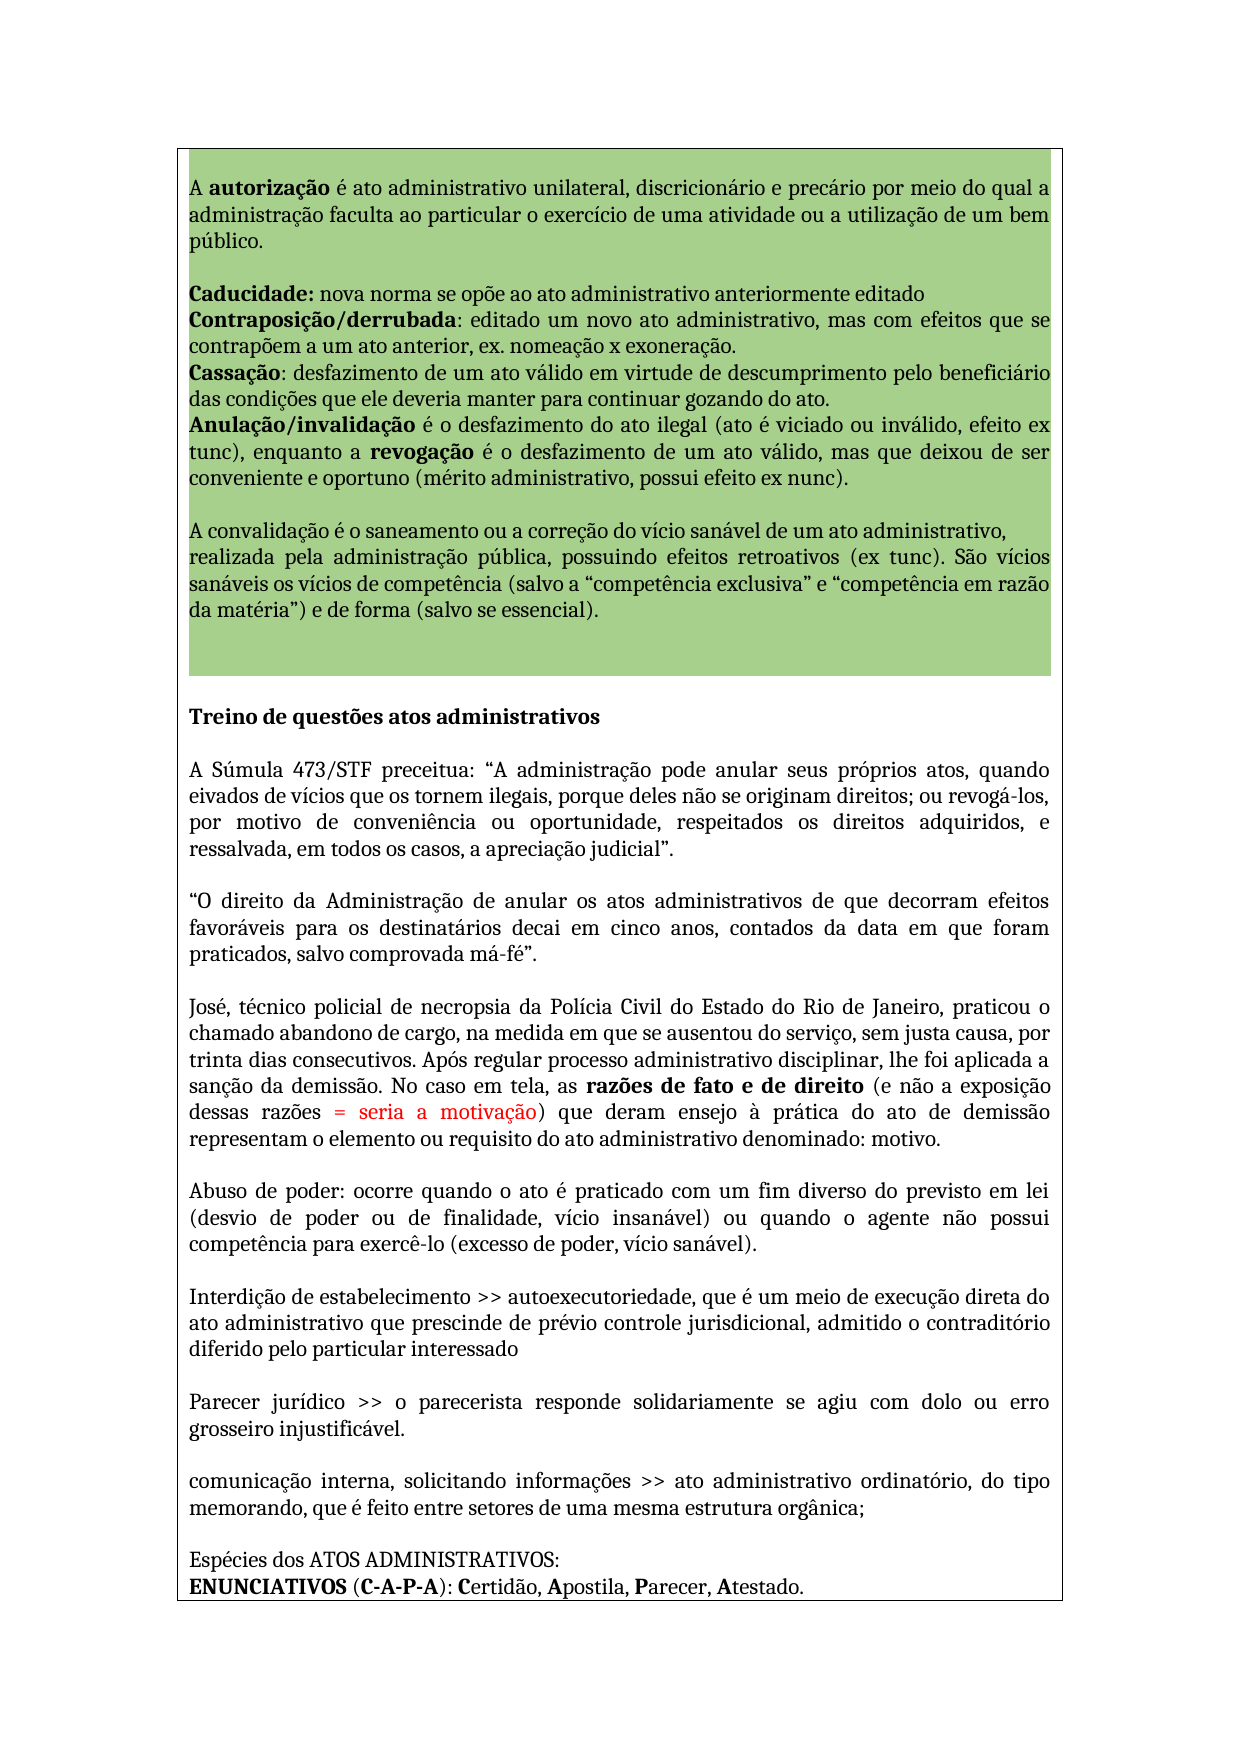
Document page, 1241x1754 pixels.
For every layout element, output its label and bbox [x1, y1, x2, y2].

table_cell [178, 149, 1062, 1600]
